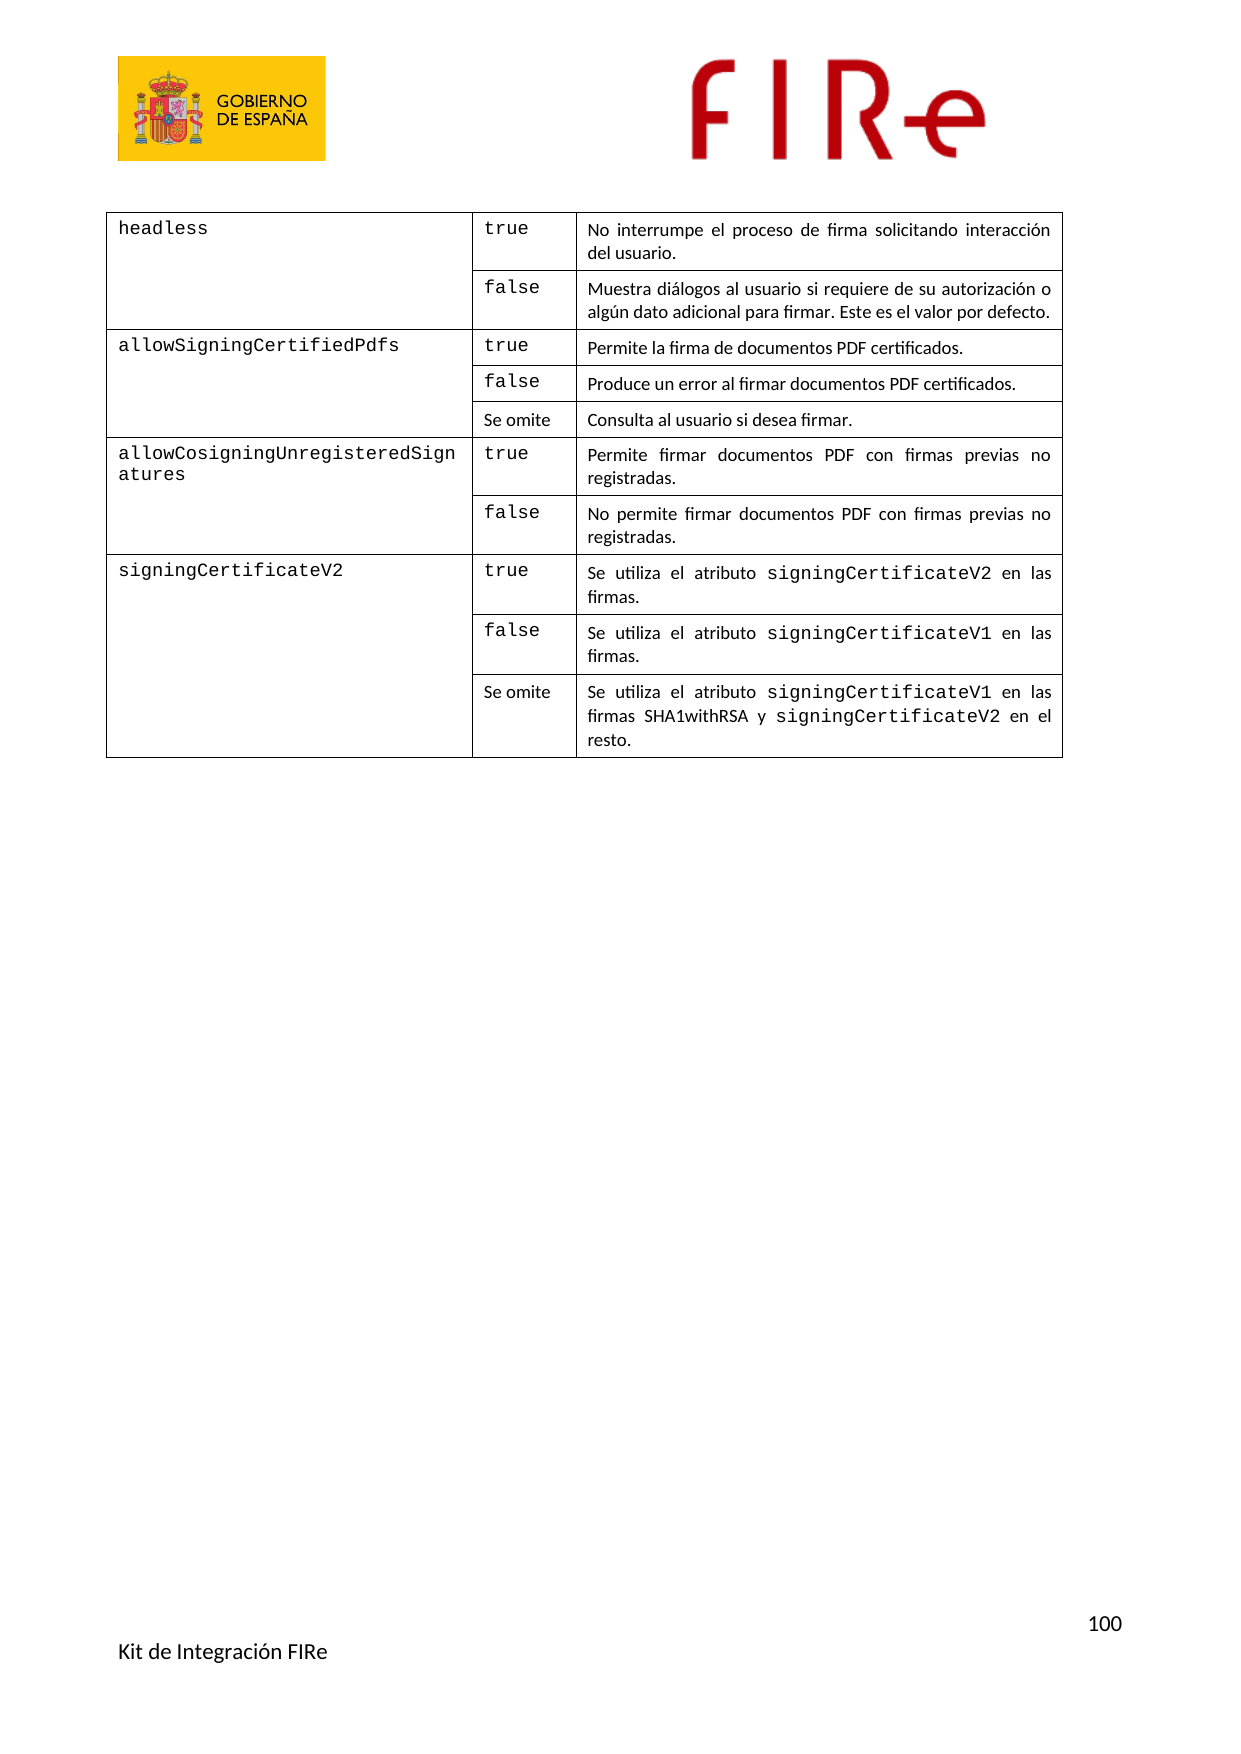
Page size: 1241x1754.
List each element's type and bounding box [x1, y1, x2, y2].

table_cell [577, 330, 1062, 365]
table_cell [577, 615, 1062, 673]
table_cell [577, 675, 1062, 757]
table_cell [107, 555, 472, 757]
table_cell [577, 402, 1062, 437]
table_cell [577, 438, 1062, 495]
picture [118, 56, 326, 161]
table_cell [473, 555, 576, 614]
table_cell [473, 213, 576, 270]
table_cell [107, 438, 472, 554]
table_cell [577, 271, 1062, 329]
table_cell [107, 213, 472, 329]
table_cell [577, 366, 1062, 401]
picture [690, 56, 990, 163]
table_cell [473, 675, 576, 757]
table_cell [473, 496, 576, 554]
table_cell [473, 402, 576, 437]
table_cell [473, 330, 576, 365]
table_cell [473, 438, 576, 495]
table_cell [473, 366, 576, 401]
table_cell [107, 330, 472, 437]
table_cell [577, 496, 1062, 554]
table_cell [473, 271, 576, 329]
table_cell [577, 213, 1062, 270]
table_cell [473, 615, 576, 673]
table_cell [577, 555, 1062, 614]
